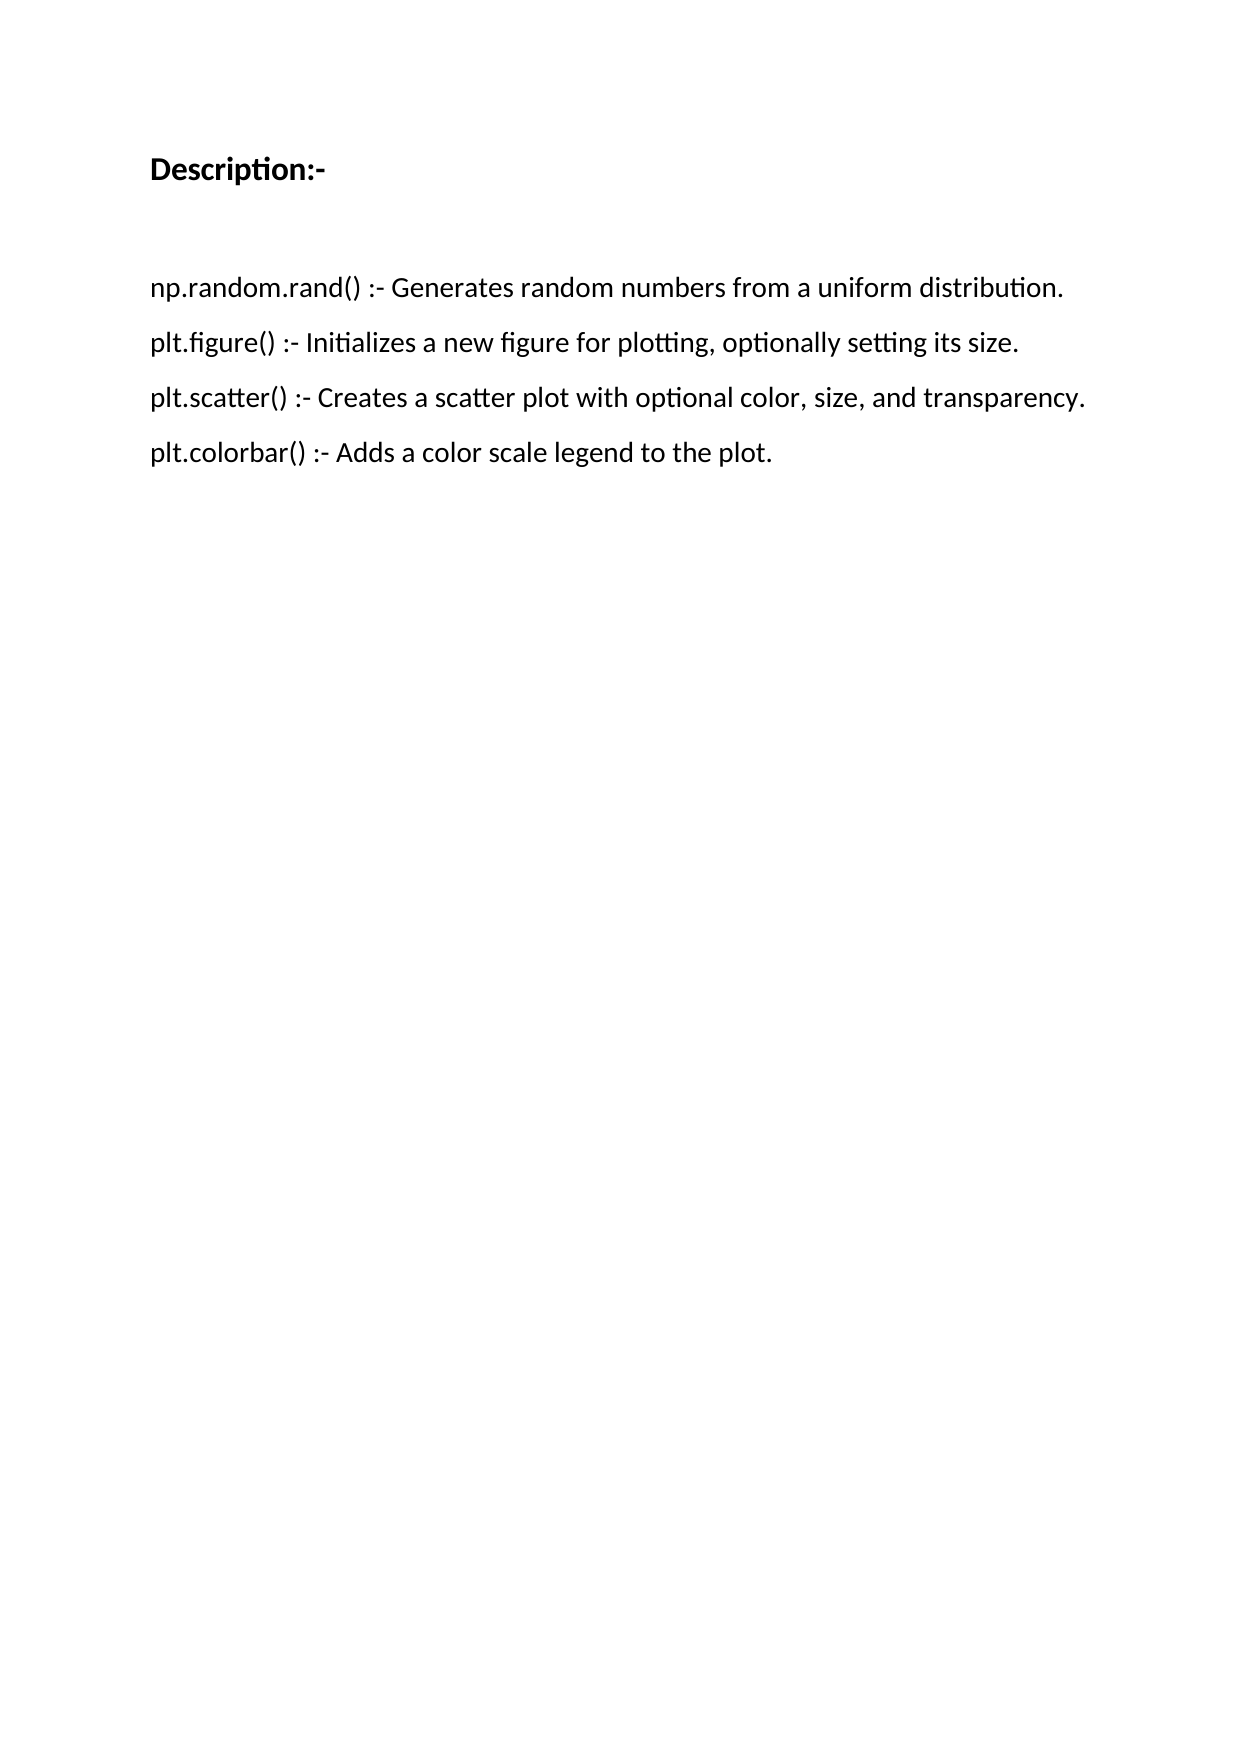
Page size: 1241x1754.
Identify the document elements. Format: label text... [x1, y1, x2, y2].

text plt.scatter() :- Creates a scatter plot with optional color, size, and transparency. plt.colorbar() :- Adds a color scale legend to the plot. [150, 379, 1093, 469]
subtitle Description:- [150, 148, 1093, 189]
text np.random.rand() :- Generates random numbers from a uniform distribution. plt.figure() :- Initializes a new figure for plotting, optionally setting its size. [150, 269, 1093, 359]
